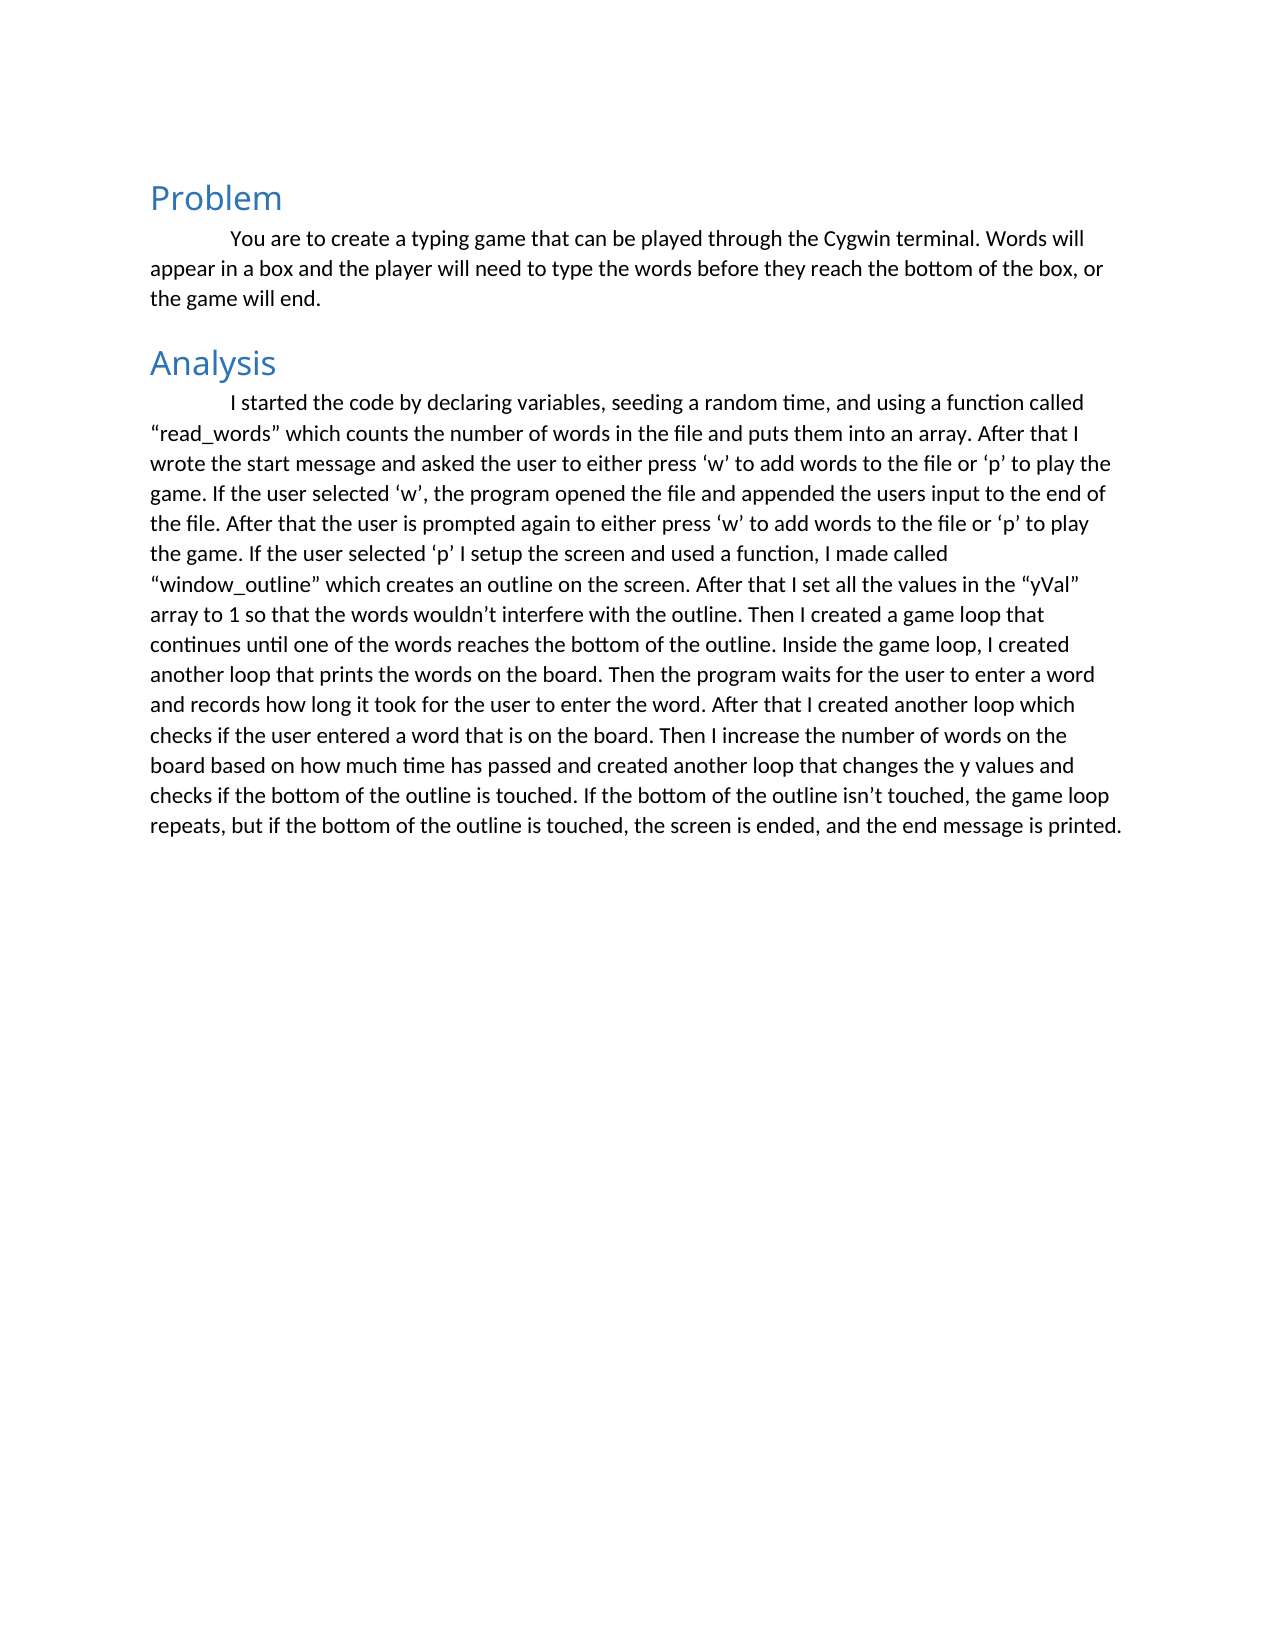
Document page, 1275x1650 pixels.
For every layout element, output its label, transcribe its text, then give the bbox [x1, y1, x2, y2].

subtitle Analysis [150, 339, 1125, 385]
subtitle Problem [150, 175, 1125, 220]
text I started the code by declaring variables, seeding a random time, and using a function called “read_words” which counts the number of words in the file and puts them into an array. After that I wrote the start message and asked the user to either press ‘w’ to add words to the file or ‘p’ to play the game. If the user selected ‘w’, the program opened the file and appended the users input to the end of the file. After that the user is prompted again to either press ‘w’ to add words to the file or ‘p’ to play the game. If the user selected ‘p’ I setup the screen and used a function, I made called “window_outline” which creates an outline on the screen. After that I set all the values in the “yVal” array to 1 so that the words wouldn’t interfere with the outline. Then I created a game loop that continues until one of the words reaches the bottom of the outline. Inside the game loop, I created another loop that prints the words on the board. Then the program waits for the user to enter a word and records how long it took for the user to enter the word. After that I created another loop which checks if the user entered a word that is on the board. Then I increase the number of words on the board based on how much time has passed and created another loop that changes the y values and checks if the bottom of the outline is touched. If the bottom of the outline isn’t touched, the game loop repeats, but if the bottom of the outline is touched, the screen is ended, and the end message is printed. [150, 388, 1125, 839]
text You are to create a typing game that can be played through the Cygwin terminal. Words will appear in a box and the player will need to type the words before they reach the bottom of the box, or the game will end. [150, 224, 1125, 312]
